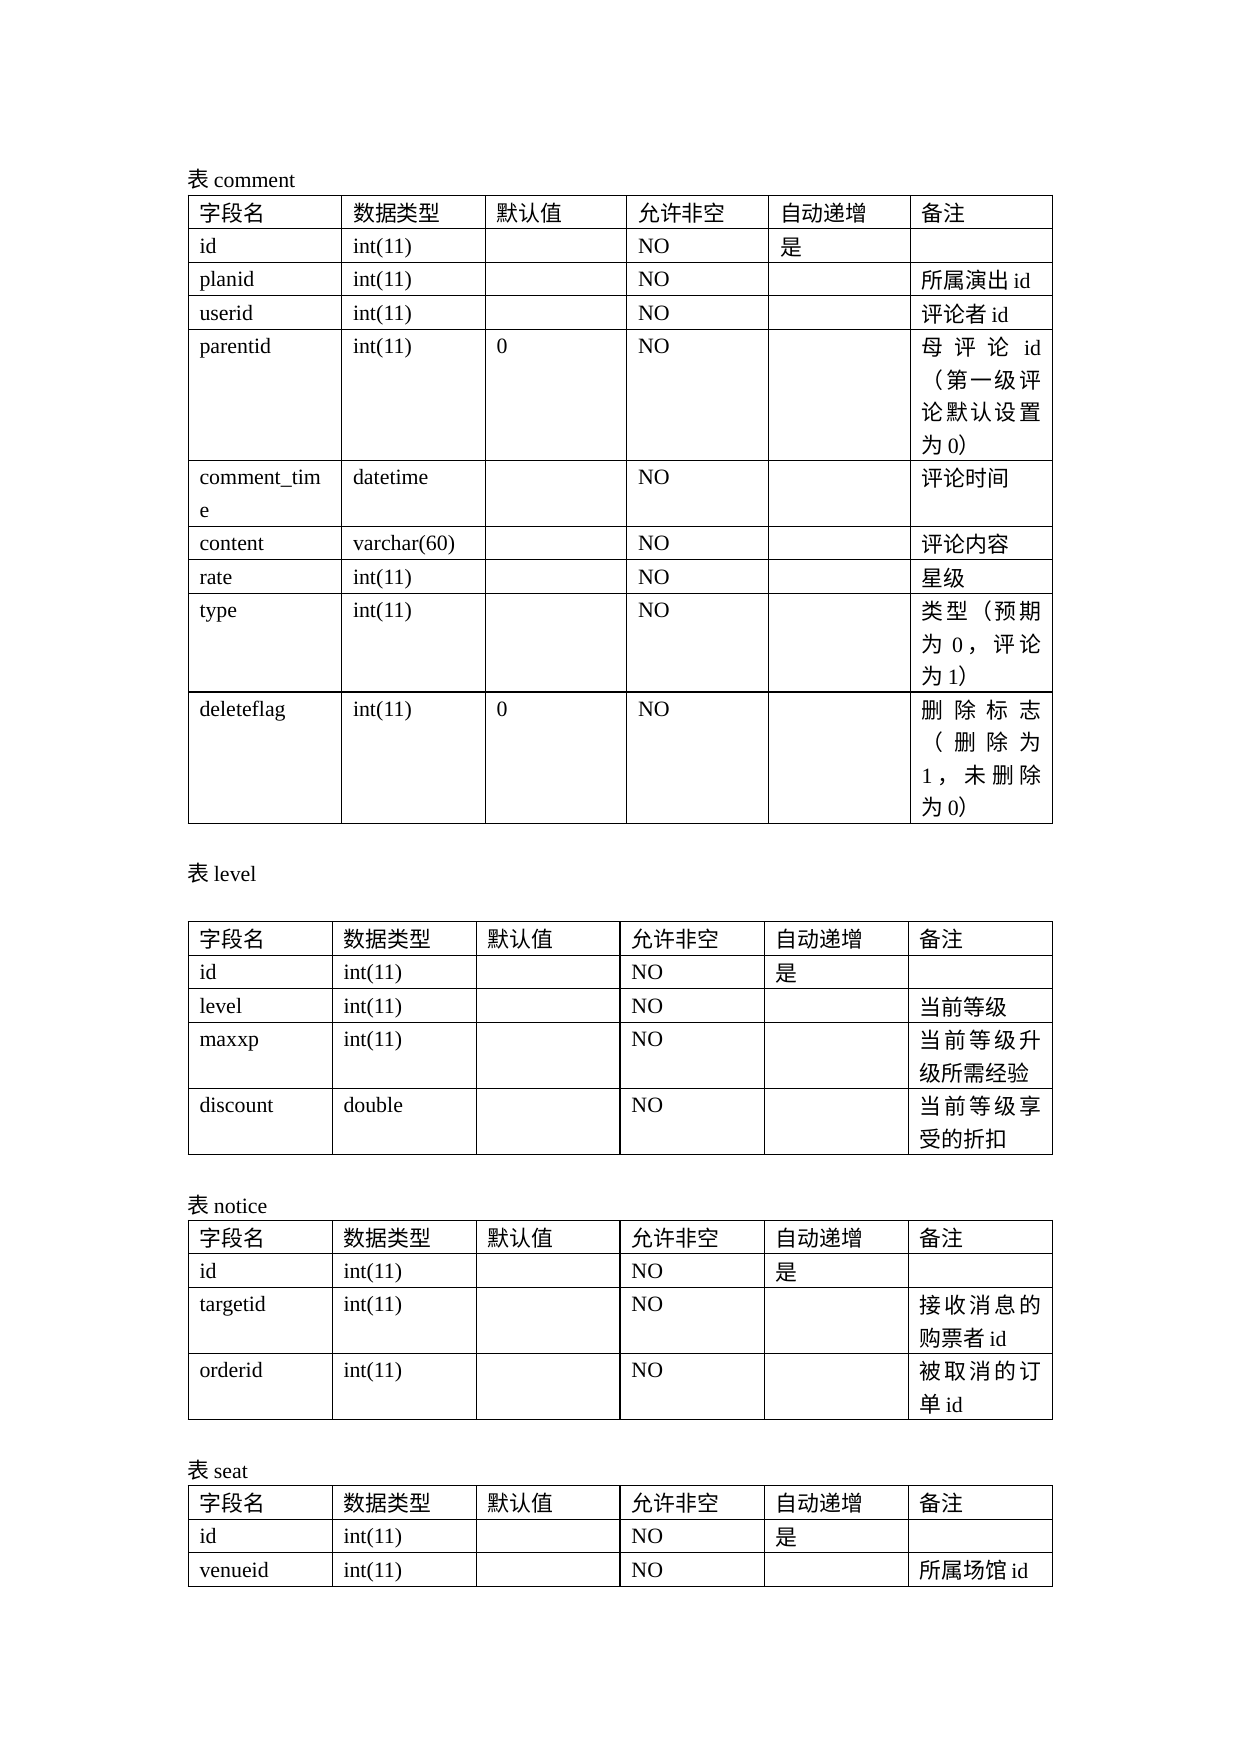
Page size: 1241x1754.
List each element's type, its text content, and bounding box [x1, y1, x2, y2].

table_cell int(11) [342, 594, 485, 691]
table_cell [769, 263, 910, 295]
table_cell int(11) [333, 1288, 476, 1353]
table_cell 所属场馆id [909, 1553, 1052, 1586]
table_cell NO [621, 1354, 764, 1419]
table_cell int(11) [342, 229, 485, 262]
table_cell [769, 296, 910, 329]
table_cell NO [627, 527, 768, 559]
table_cell int(11) [333, 1023, 476, 1088]
table_cell [477, 1288, 619, 1353]
table_cell 所属演出id [911, 263, 1052, 295]
table_cell NO [621, 1254, 764, 1287]
table_header 默认值 [477, 922, 619, 954]
table_cell rate [189, 560, 341, 593]
table_cell [769, 330, 910, 460]
table_cell 0 [486, 330, 626, 460]
table_cell [765, 1354, 908, 1419]
table_cell NO [621, 1553, 764, 1586]
table_cell id [189, 229, 341, 262]
table_cell 当前等级享受的折扣 [909, 1089, 1052, 1154]
table_cell int(11) [333, 1254, 476, 1287]
text 表seat [187, 1452, 1053, 1485]
table_header 默认值 [477, 1486, 619, 1518]
table_cell NO [627, 560, 768, 593]
table_cell venueid [189, 1553, 332, 1586]
table_cell [477, 989, 619, 1022]
table_header 数据类型 [333, 1486, 476, 1518]
table_cell [911, 229, 1052, 262]
table_cell 被取消的订单id [909, 1354, 1052, 1419]
table_cell int(11) [333, 1354, 476, 1419]
table_cell [909, 1520, 1052, 1552]
table_cell discount [189, 1089, 332, 1154]
table_header 自动递增 [765, 1221, 908, 1253]
table_header 自动递增 [765, 922, 908, 954]
table_cell 删除标志（删除为1，未删除为0） [911, 693, 1052, 822]
table_cell NO [621, 1520, 764, 1552]
table_header 备注 [909, 1486, 1052, 1518]
table_cell maxxp [189, 1023, 332, 1088]
table_cell [477, 1553, 619, 1586]
table_cell [765, 1288, 908, 1353]
table_cell NO [627, 330, 768, 460]
table_cell orderid [189, 1354, 332, 1419]
table_cell [765, 989, 908, 1022]
table_cell level [189, 989, 332, 1022]
table_cell int(11) [342, 330, 485, 460]
table_cell [486, 594, 626, 691]
table_cell varchar(60) [342, 527, 485, 559]
table_cell 当前等级 [909, 989, 1052, 1022]
table_header 字段名 [189, 922, 332, 954]
table_cell NO [627, 594, 768, 691]
table_cell [765, 1553, 908, 1586]
table_cell [477, 1354, 619, 1419]
table_cell NO [627, 229, 768, 262]
table_cell [477, 1023, 619, 1088]
table_header 默认值 [486, 196, 626, 228]
table_cell id [189, 1520, 332, 1552]
table_cell 当前等级升级所需经验 [909, 1023, 1052, 1088]
table_cell [769, 693, 910, 822]
text 表notice [187, 1187, 1053, 1220]
table_cell 母评论id（第一级评论默认设置为0） [911, 330, 1052, 460]
table_cell comment_time [189, 461, 341, 526]
table_cell 0 [486, 693, 626, 822]
text 表comment [187, 162, 1053, 194]
table_cell NO [621, 989, 764, 1022]
table_header 数据类型 [333, 922, 476, 954]
table_header 允许非空 [621, 1221, 764, 1253]
table_cell int(11) [333, 1553, 476, 1586]
table_cell 评论内容 [911, 527, 1052, 559]
table_cell 是 [769, 229, 910, 262]
table_cell [765, 1023, 908, 1088]
table_cell 星级 [911, 560, 1052, 593]
table_cell [769, 594, 910, 691]
table_cell [486, 461, 626, 526]
table_cell [477, 1089, 619, 1154]
table_cell [477, 1254, 619, 1287]
table_header 备注 [909, 1221, 1052, 1253]
table_cell planid [189, 263, 341, 295]
table_cell [765, 1089, 908, 1154]
table_cell [769, 527, 910, 559]
table_header 备注 [909, 922, 1052, 954]
table_cell int(11) [342, 693, 485, 822]
table_cell int(11) [333, 1520, 476, 1552]
table_cell userid [189, 296, 341, 329]
table_header 数据类型 [333, 1221, 476, 1253]
table_cell targetid [189, 1288, 332, 1353]
table_cell 是 [765, 1520, 908, 1552]
table_cell type [189, 594, 341, 691]
table_cell [769, 461, 910, 526]
table_header 字段名 [189, 196, 341, 228]
table_cell datetime [342, 461, 485, 526]
table_cell int(11) [342, 560, 485, 593]
table_cell 是 [765, 1254, 908, 1287]
table_cell 类型（预期为0，评论为1） [911, 594, 1052, 691]
table_cell NO [627, 693, 768, 822]
table_cell 接收消息的购票者id [909, 1288, 1052, 1353]
table_cell NO [627, 296, 768, 329]
table_header 允许非空 [627, 196, 768, 228]
table_cell id [189, 1254, 332, 1287]
table_cell [769, 560, 910, 593]
table_cell NO [627, 461, 768, 526]
table_cell [477, 956, 619, 988]
table_cell int(11) [333, 989, 476, 1022]
table_cell [477, 1520, 619, 1552]
table_cell int(11) [342, 296, 485, 329]
table_cell deleteflag [189, 693, 341, 822]
table_cell [486, 527, 626, 559]
table_cell NO [621, 956, 764, 988]
text 表level [187, 856, 1053, 888]
table_header 允许非空 [621, 922, 764, 954]
table_cell 是 [765, 956, 908, 988]
table_header 字段名 [189, 1221, 332, 1253]
table_cell int(11) [333, 956, 476, 988]
table_header 自动递增 [765, 1486, 908, 1518]
table_cell NO [621, 1288, 764, 1353]
table_cell 评论者id [911, 296, 1052, 329]
table_cell [486, 263, 626, 295]
table_header 允许非空 [621, 1486, 764, 1518]
table_cell 评论时间 [911, 461, 1052, 526]
table_cell int(11) [342, 263, 485, 295]
table_header 默认值 [477, 1221, 619, 1253]
table_header 字段名 [189, 1486, 332, 1518]
table_cell [909, 1254, 1052, 1287]
table_cell id [189, 956, 332, 988]
table_cell NO [627, 263, 768, 295]
table_header 数据类型 [342, 196, 485, 228]
table_cell [486, 229, 626, 262]
table_cell content [189, 527, 341, 559]
table_cell double [333, 1089, 476, 1154]
table_cell NO [621, 1023, 764, 1088]
table_cell [909, 956, 1052, 988]
table_header 备注 [911, 196, 1052, 228]
table_cell NO [621, 1089, 764, 1154]
table_header 自动递增 [769, 196, 910, 228]
table_cell [486, 560, 626, 593]
table_cell parentid [189, 330, 341, 460]
table_cell [486, 296, 626, 329]
